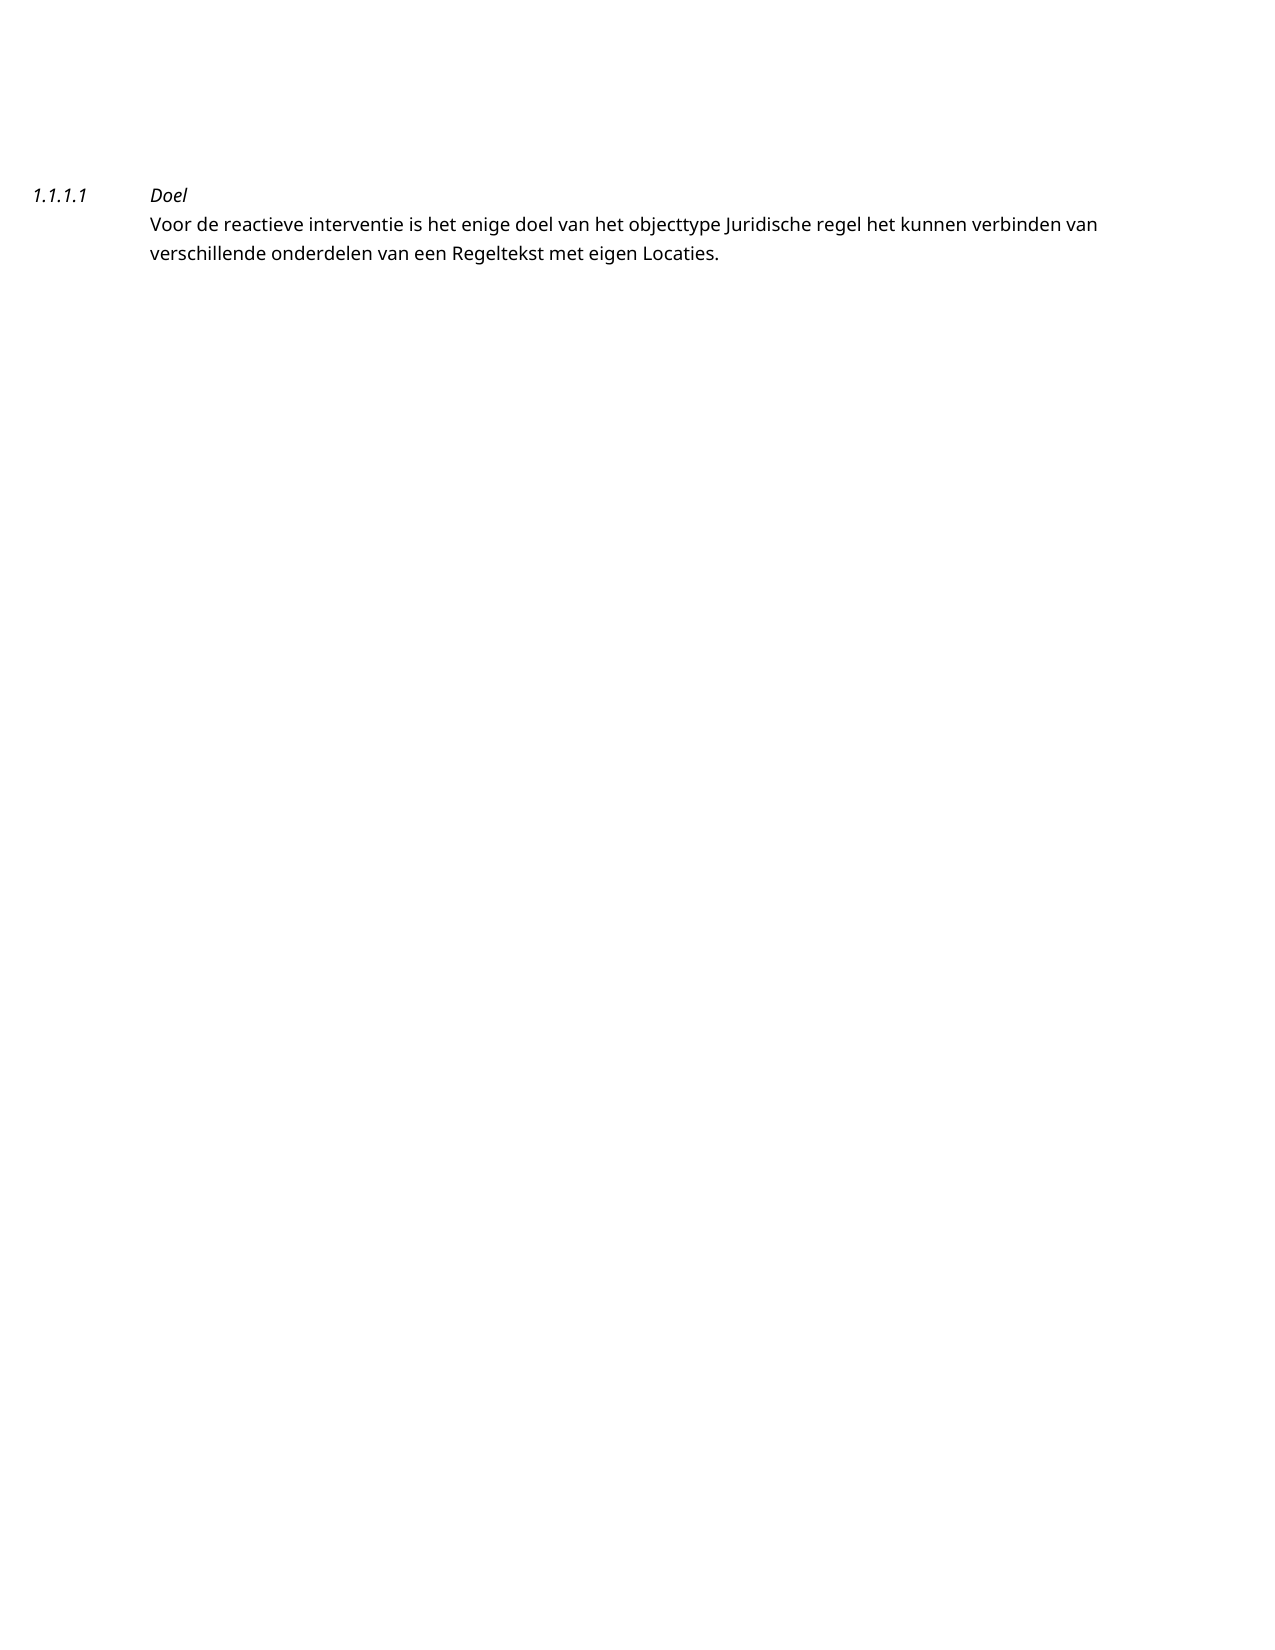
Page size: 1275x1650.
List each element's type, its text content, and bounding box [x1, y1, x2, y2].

subtitle Doel [32, 179, 1125, 208]
text Voor de reactieve interventie is het enige doel van het objecttype Juridische regel het kunnen verbinden van verschillende onderdelen van een Regeltekst met eigen Locaties. [150, 208, 1125, 267]
